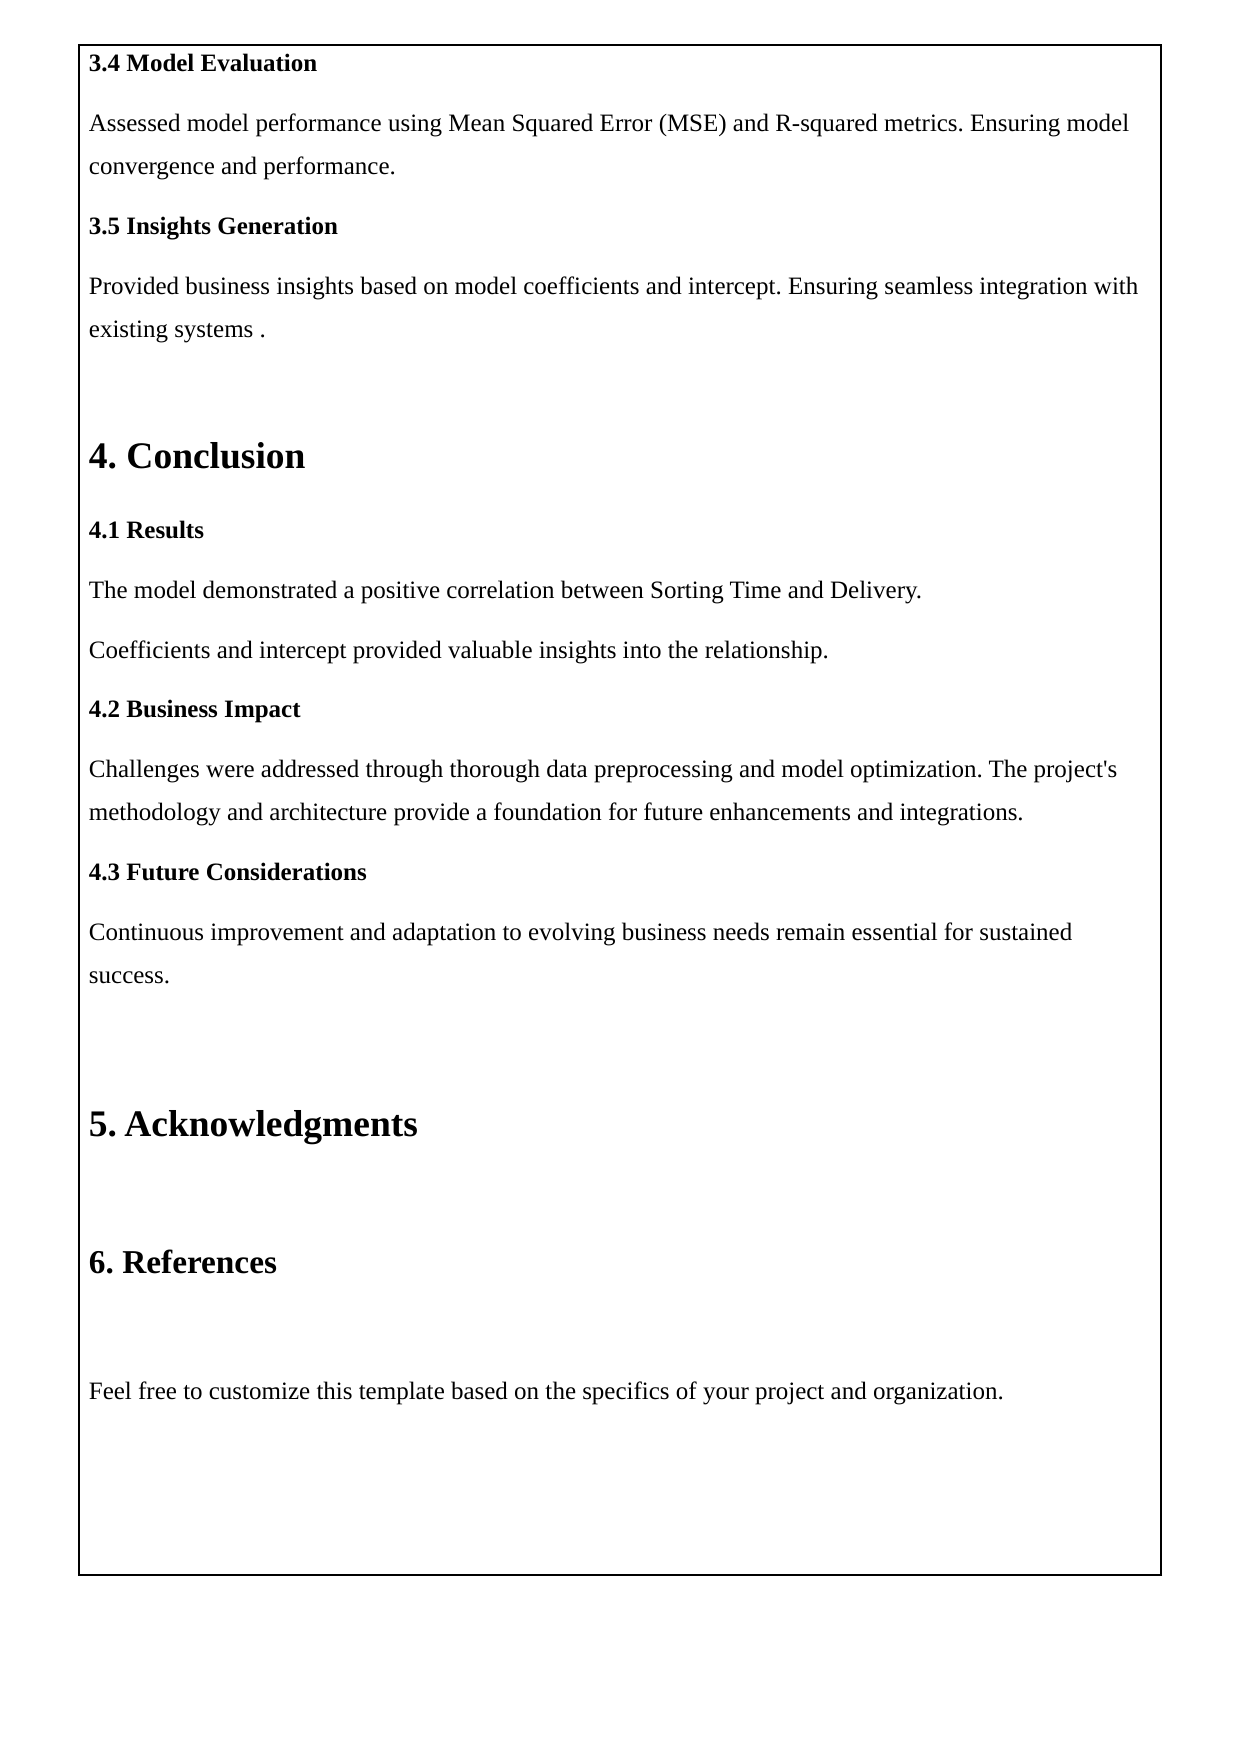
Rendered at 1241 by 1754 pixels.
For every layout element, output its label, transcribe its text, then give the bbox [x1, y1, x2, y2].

text Continuous improvement and adaptation to evolving business needs remain essential for sustained success. [80, 913, 1160, 989]
text Coefficients and intercept provided valuable insights into the relationship. [80, 631, 1160, 663]
text Feel free to customize this template based on the specifics of your project and organization. [80, 1372, 1160, 1405]
text 4.1 Results [80, 511, 1160, 544]
text Challenges were addressed through thorough data preprocessing and model optimization. The project's methodology and architecture provide a foundation for future enhancements and integrations. [80, 750, 1160, 826]
text The model demonstrated a positive correlation between Sorting Time and Delivery. [80, 571, 1160, 604]
text 3.4 Model Evaluation [80, 46, 1160, 77]
text 3.5 Insights Generation [80, 207, 1160, 240]
text 4.2 Business Impact [80, 690, 1160, 723]
text 4. Conclusion [80, 429, 1160, 477]
text 5. Acknowledgments [80, 1097, 1160, 1144]
text Provided business insights based on model coefficients and intercept. Ensuring seamless integration with existing systems . [80, 267, 1160, 343]
text 4.3 Future Considerations [80, 853, 1160, 886]
text Assessed model performance using Mean Squared Error (MSE) and R-squared metrics. Ensuring model convergence and performance. [80, 104, 1160, 180]
text 6. References [80, 1238, 1160, 1281]
